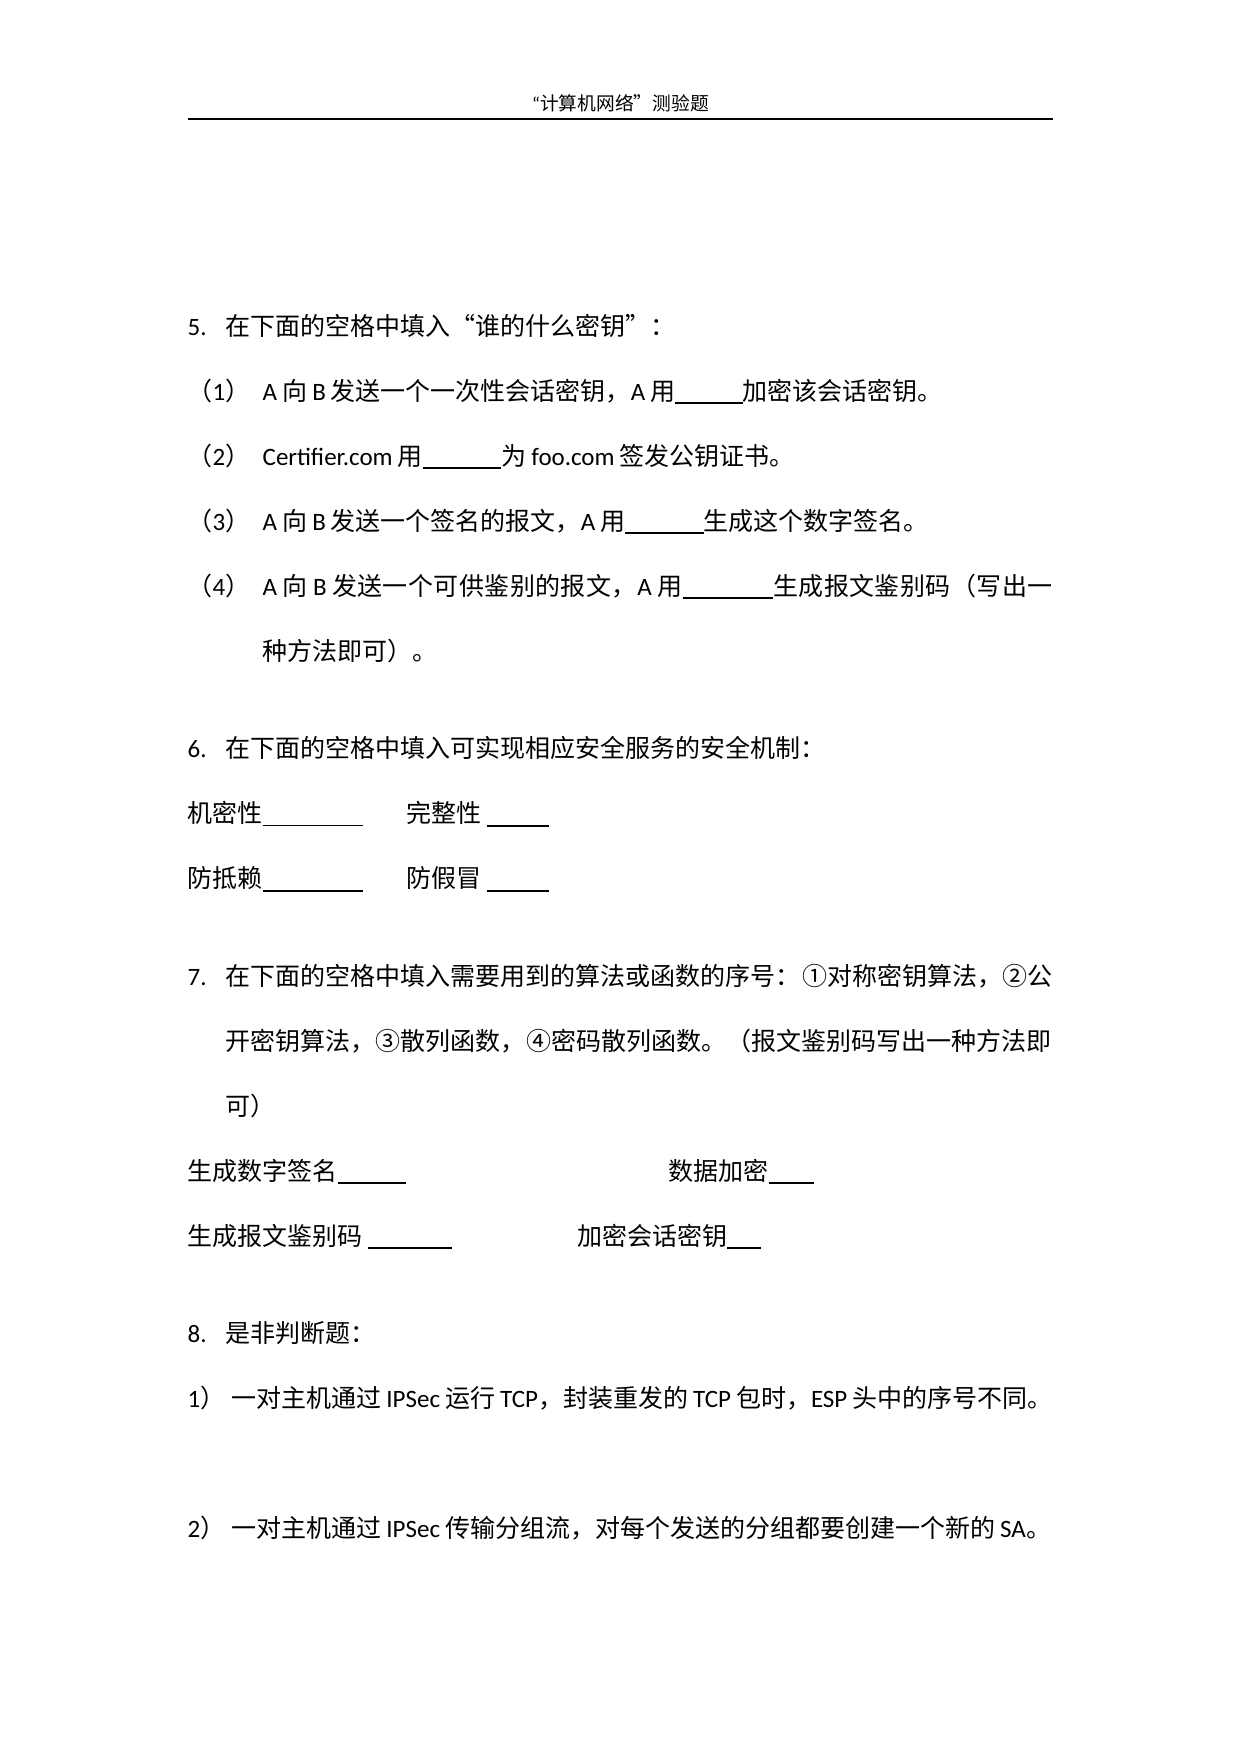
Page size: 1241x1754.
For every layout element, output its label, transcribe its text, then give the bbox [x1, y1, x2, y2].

text 机密性 完整性 [187, 779, 1053, 844]
list 在下面的空格中填入需要用到的算法或函数的序号：①对称密钥算法，②公开密钥算法，③散列函数，④密码散列函数。（报文鉴别码写出一种方法即可） [187, 942, 1053, 1137]
list 是非判断题： [187, 1299, 1053, 1364]
list A向B发送一个可供鉴别的报文，A用 生成报文鉴别码（写出一种方法即可）。 [187, 552, 1053, 682]
list Certifier.com用 为foo.com签发公钥证书。 [187, 422, 1053, 487]
list A向B发送一个签名的报文，A用 生成这个数字签名。 [187, 487, 1053, 552]
text 生成数字签名 数据加密 [187, 1137, 1053, 1202]
list A向B发送一个一次性会话密钥，A用 加密该会话密钥。 [187, 357, 1053, 422]
text 防抵赖 防假冒 [187, 844, 1053, 909]
list 在下面的空格中填入可实现相应安全服务的安全机制： [187, 714, 1053, 779]
list 一对主机通过IPSec传输分组流，对每个发送的分组都要创建一个新的SA。 [187, 1494, 1053, 1559]
list 一对主机通过IPSec运行TCP，封装重发的TCP包时，ESP头中的序号不同。 [187, 1364, 1053, 1429]
text 生成报文鉴别码 加密会话密钥 [187, 1202, 1053, 1267]
list 在下面的空格中填入“谁的什么密钥”： [187, 292, 1053, 357]
